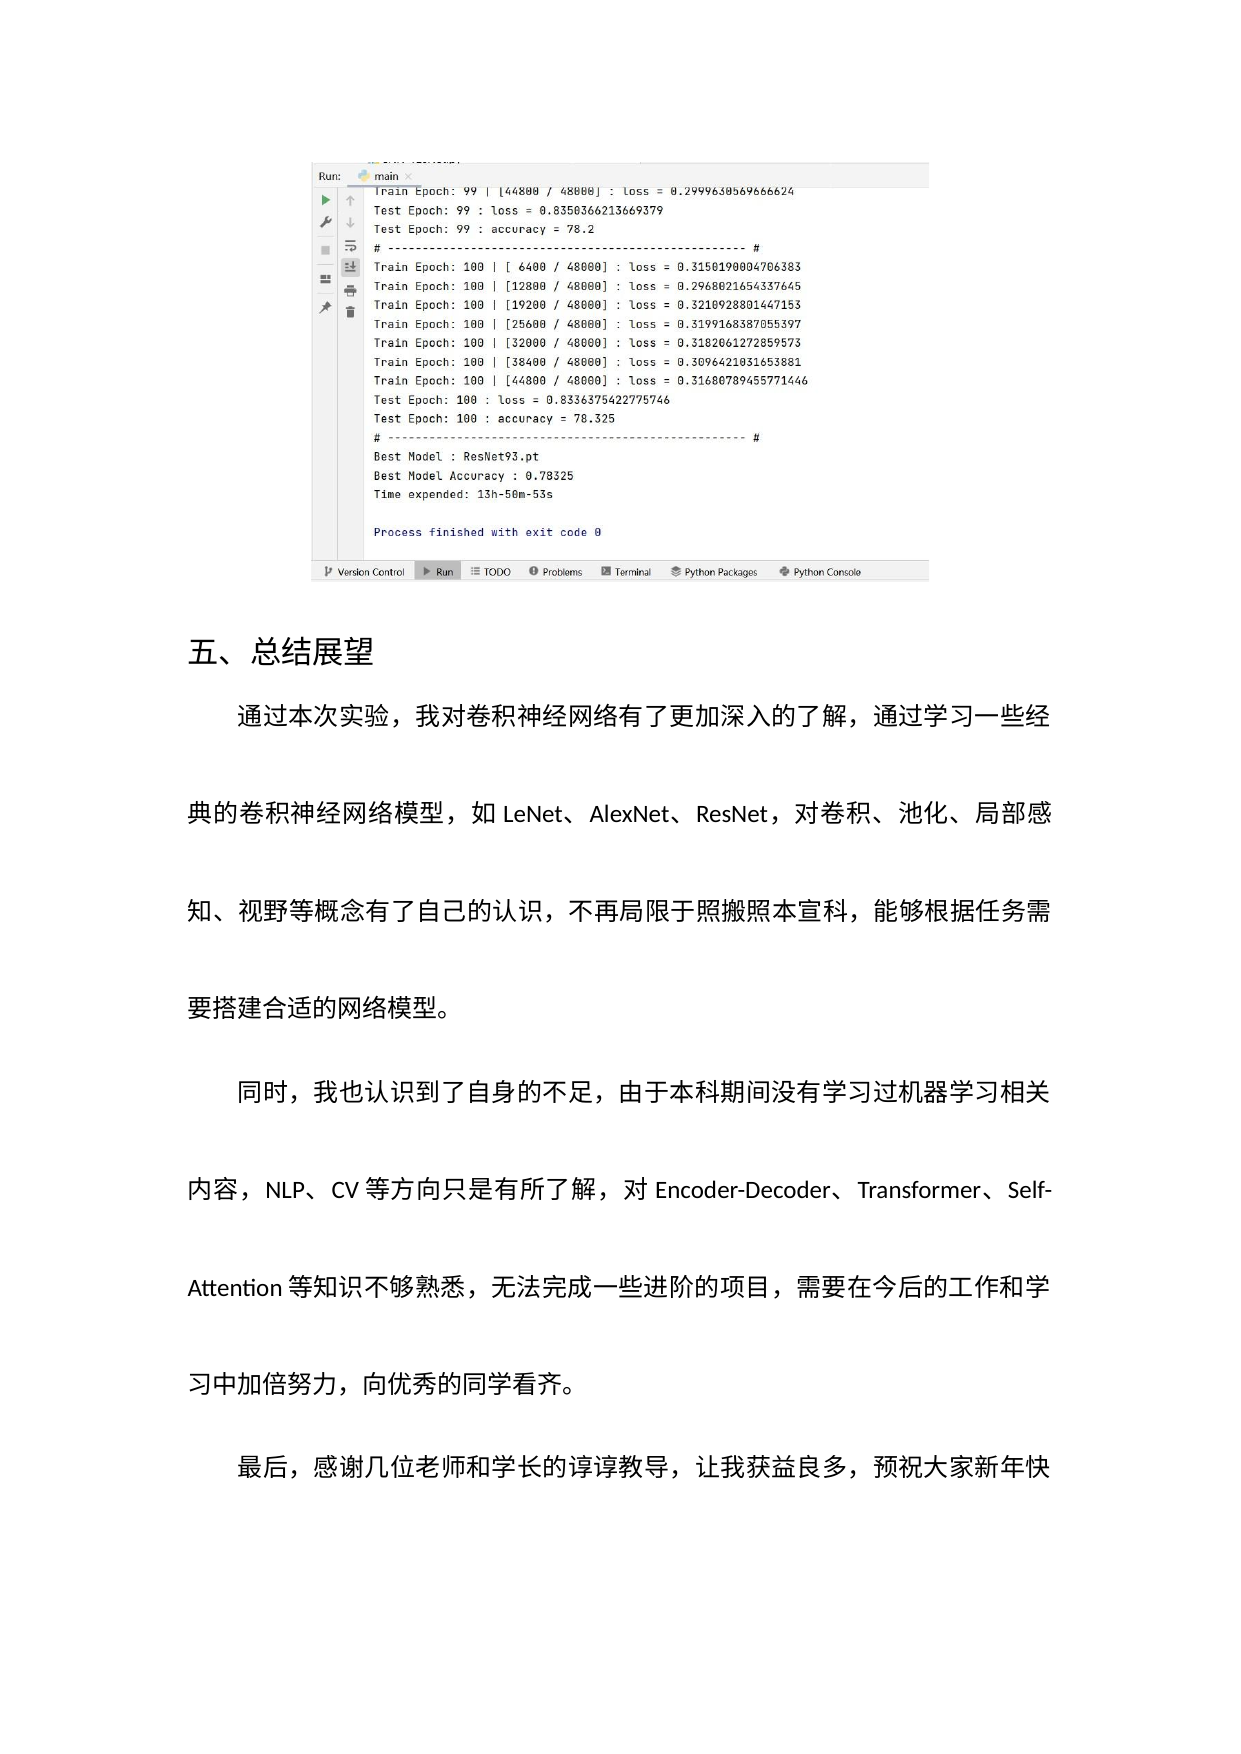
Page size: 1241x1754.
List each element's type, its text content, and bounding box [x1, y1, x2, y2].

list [187, 1433, 1053, 1498]
picture [311, 162, 930, 582]
list 通过本次实验，我对卷积神经网络有了更加深入的了解，通过学习一些经典的卷积神经网络模型，如LeNet、AlexNet、ResNet，对卷积、池化、局部感知、视野等概念有了自己的认识，不再局限于照搬照本宣科，能够根据任务需要搭建合适的网络模型。 [187, 682, 1053, 1039]
list 五、总结展望 [187, 617, 1053, 682]
list 同时，我也认识到了自身的不足，由于本科期间没有学习过机器学习相关内容，NLP、CV等方向只是有所了解，对Encoder-Decoder、Transformer、Self-Attention等知识不够熟悉，无法完成一些进阶的项目，需要在今后的工作和学习中加倍努力，向优秀的同学看齐。 [187, 1058, 1053, 1415]
